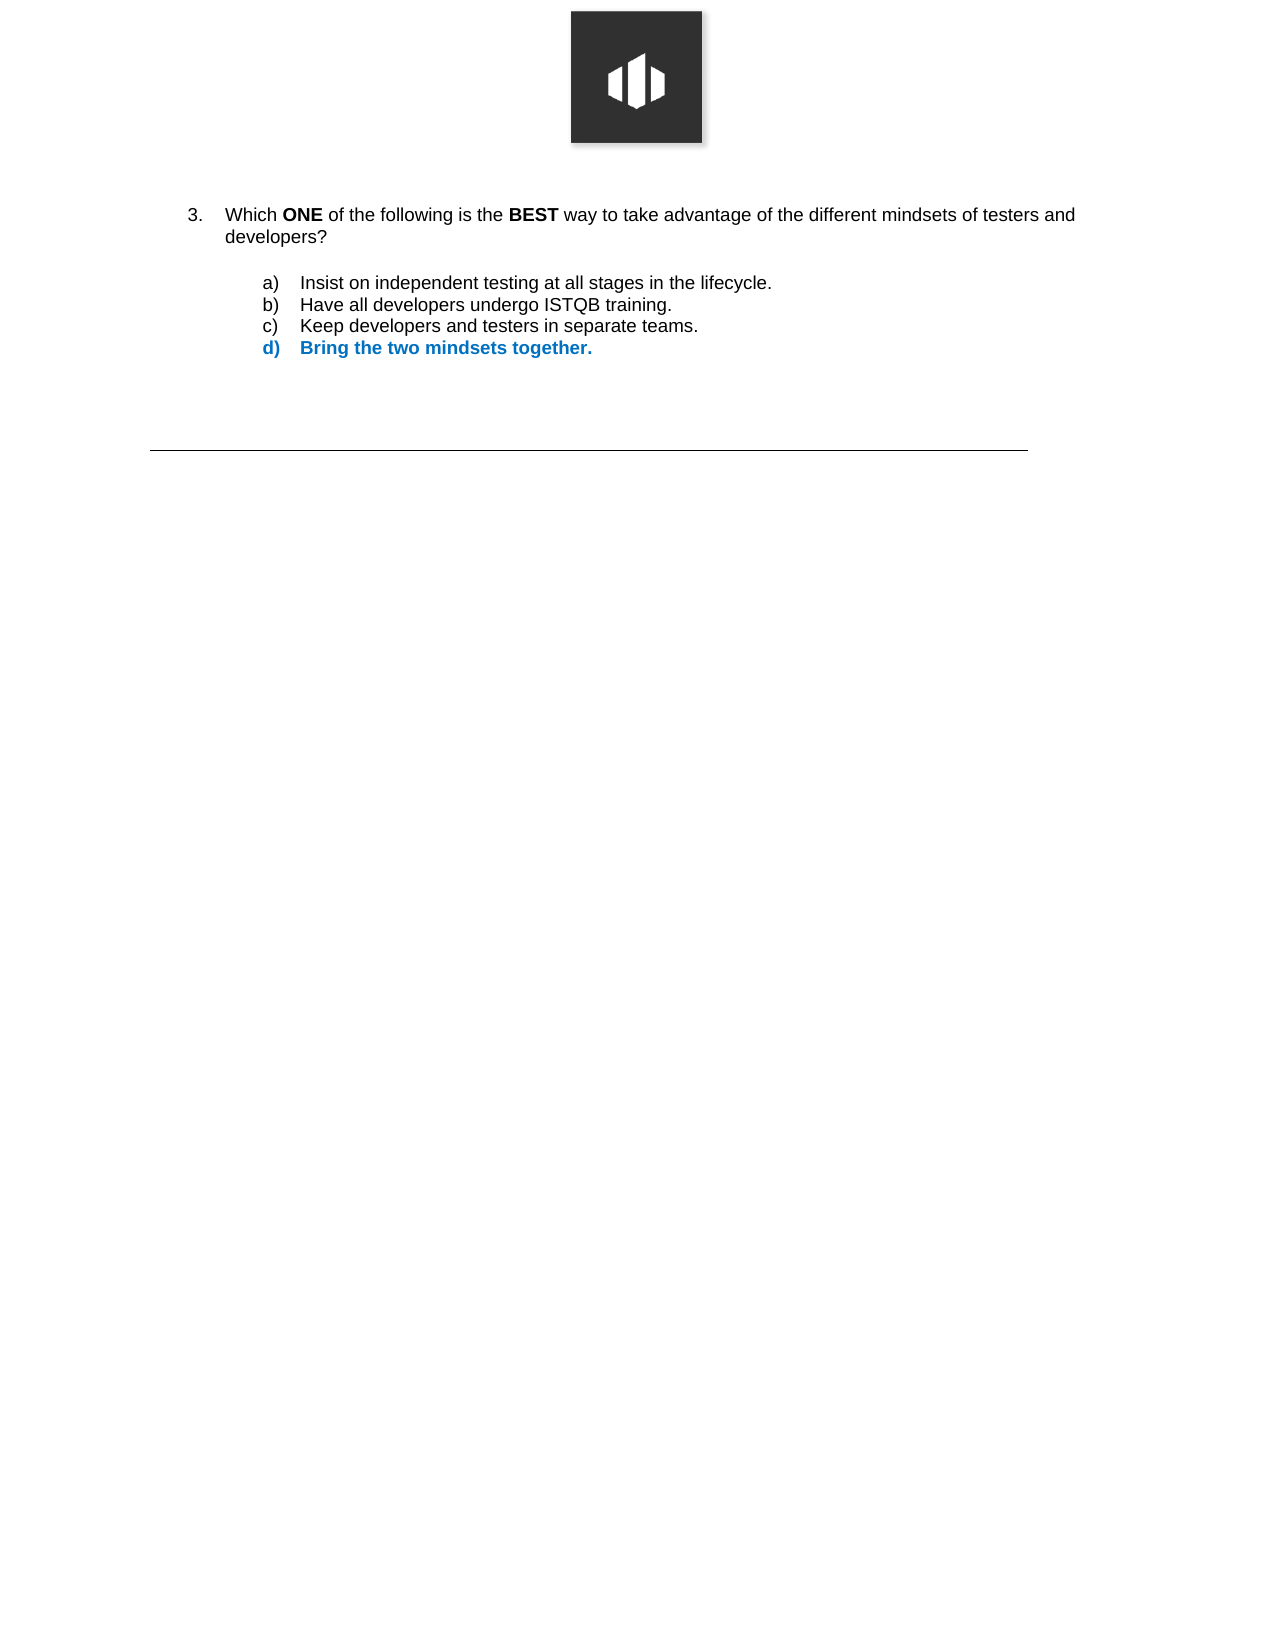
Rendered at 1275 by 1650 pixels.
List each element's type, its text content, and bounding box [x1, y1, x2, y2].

list Keep developers and testers in separate teams. [262, 315, 1125, 337]
list Which ONE of the following is the BEST way to take advantage of the different mindsets of testers and developers? [187, 204, 1125, 247]
list Bring the two mindsets together. [262, 337, 1125, 358]
list Have all developers undergo ISTQB training. [262, 293, 1125, 315]
list Insist on independent testing at all stages in the lifecycle. [262, 272, 1125, 293]
picture [562, 2, 713, 156]
